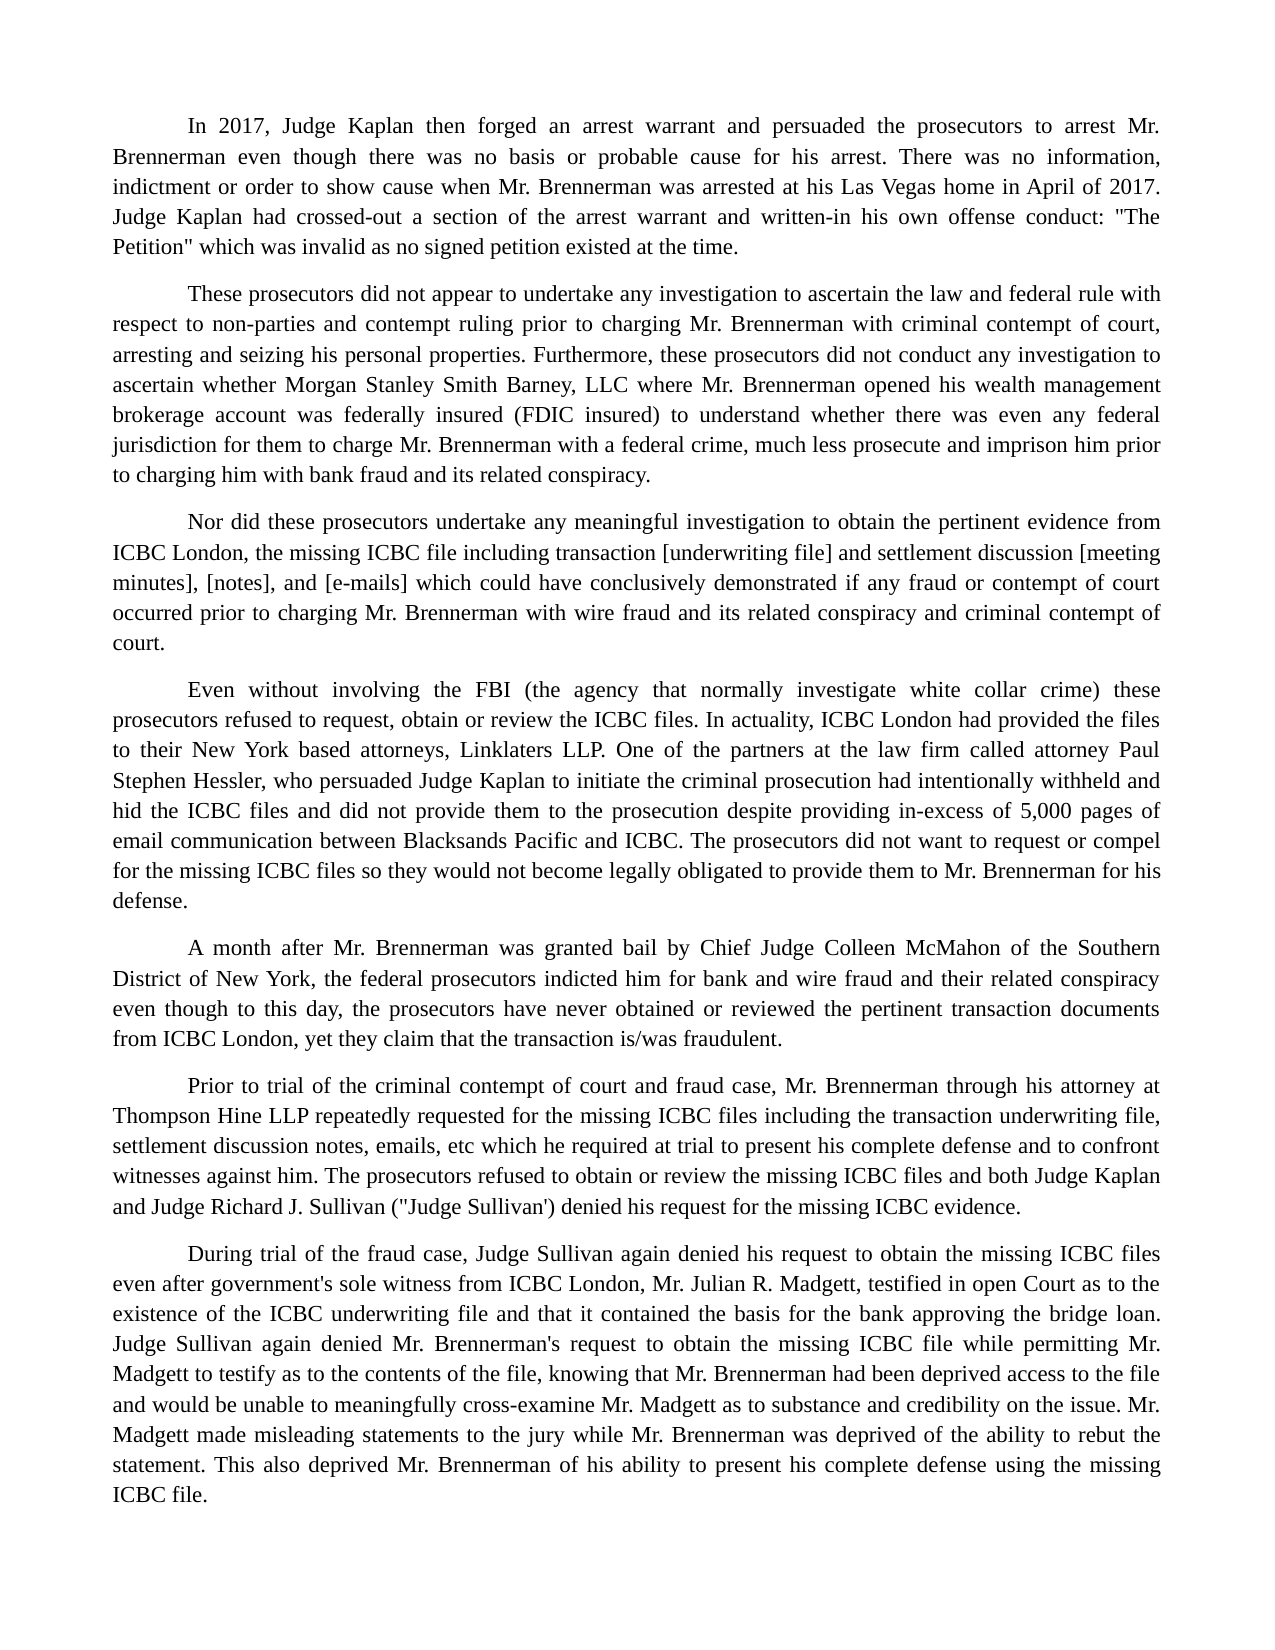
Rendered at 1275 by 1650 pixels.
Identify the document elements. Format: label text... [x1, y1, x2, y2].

text Nor did these prosecutors undertake any meaningful investigation to obtain the pertinent evidence from ICBC London, the missing ICBC file including transaction [underwriting file] and settlement discussion [meeting minutes], [notes], and [e-mails] which could have conclusively demonstrated if any fraud or contempt of court occurred prior to charging Mr. Brennerman with wire fraud and its related conspiracy and criminal contempt of court. [112, 508, 1162, 656]
text These prosecutors did not appear to undertake any investigation to ascertain the law and federal rule with respect to non-parties and contempt ruling prior to charging Mr. Brennerman with criminal contempt of court, arresting and seizing his personal properties. Furthermore, these prosecutors did not conduct any investigation to ascertain whether Morgan Stanley Smith Barney, LLC where Mr. Brennerman opened his wealth management brokerage account was federally insured (FDIC insured) to understand whether there was even any federal jurisdiction for them to charge Mr. Brennerman with a federal crime, much less prosecute and imprison him prior to charging him with bank fraud and its related conspiracy. [112, 280, 1162, 488]
text A month after Mr. Brennerman was granted bail by Chief Judge Colleen McMahon of the Southern District of New York, the federal prosecutors indicted him for bank and wire fraud and their related conspiracy even though to this day, the prosecutors have never obtained or reviewed the pertinent transaction documents from ICBC London, yet they claim that the transaction is/was fraudulent. [112, 934, 1162, 1051]
text During trial of the fraud case, Judge Sullivan again denied his request to obtain the missing ICBC files even after government's sole witness from ICBC London, Mr. Julian R. Madgett, testified in open Court as to the existence of the ICBC underwriting file and that it contained the basis for the bank approving the bridge loan. Judge Sullivan again denied Mr. Brennerman's request to obtain the missing ICBC file while permitting Mr. Madgett to testify as to the contents of the file, knowing that Mr. Brennerman had been deprived access to the file and would be unable to meaningfully cross-examine Mr. Madgett as to substance and credibility on the issue. Mr. Madgett made misleading statements to the jury while Mr. Brennerman was deprived of the ability to rebut the statement. This also deprived Mr. Brennerman of his ability to present his complete defense using the missing ICBC file. [112, 1239, 1162, 1508]
text Even without involving the FBI (the agency that normally investigate white collar crime) these prosecutors refused to request, obtain or review the ICBC files. In actuality, ICBC London had provided the files to their New York based attorneys, Linklaters LLP. One of the partners at the law firm called attorney Paul Stephen Hessler, who persuaded Judge Kaplan to initiate the criminal prosecution had intentionally withheld and hid the ICBC files and did not provide them to the prosecution despite providing in-excess of 5,000 pages of email communication between Blacksands Pacific and ICBC. The prosecutors did not want to request or compel for the missing ICBC files so they would not become legally obligated to provide them to Mr. Brennerman for his defense. [112, 676, 1162, 914]
text In 2017, Judge Kaplan then forged an arrest warrant and persuaded the prosecutors to arrest Mr. Brennerman even though there was no basis or probable cause for his arrest. There was no information, indictment or order to show cause when Mr. Brennerman was arrested at his Las Vegas home in April of 2017. Judge Kaplan had crossed-out a section of the arrest warrant and written-in his own offense conduct: "The Petition" which was invalid as no signed petition existed at the time. [112, 112, 1162, 260]
text Prior to trial of the criminal contempt of court and fraud case, Mr. Brennerman through his attorney at Thompson Hine LLP repeatedly requested for the missing ICBC files including the transaction underwriting file, settlement discussion notes, emails, etc which he required at trial to present his complete defense and to confront witnesses against him. The prosecutors refused to obtain or review the missing ICBC files and both Judge Kaplan and Judge Richard J. Sullivan ("Judge Sullivan') denied his request for the missing ICBC evidence. [112, 1072, 1162, 1219]
